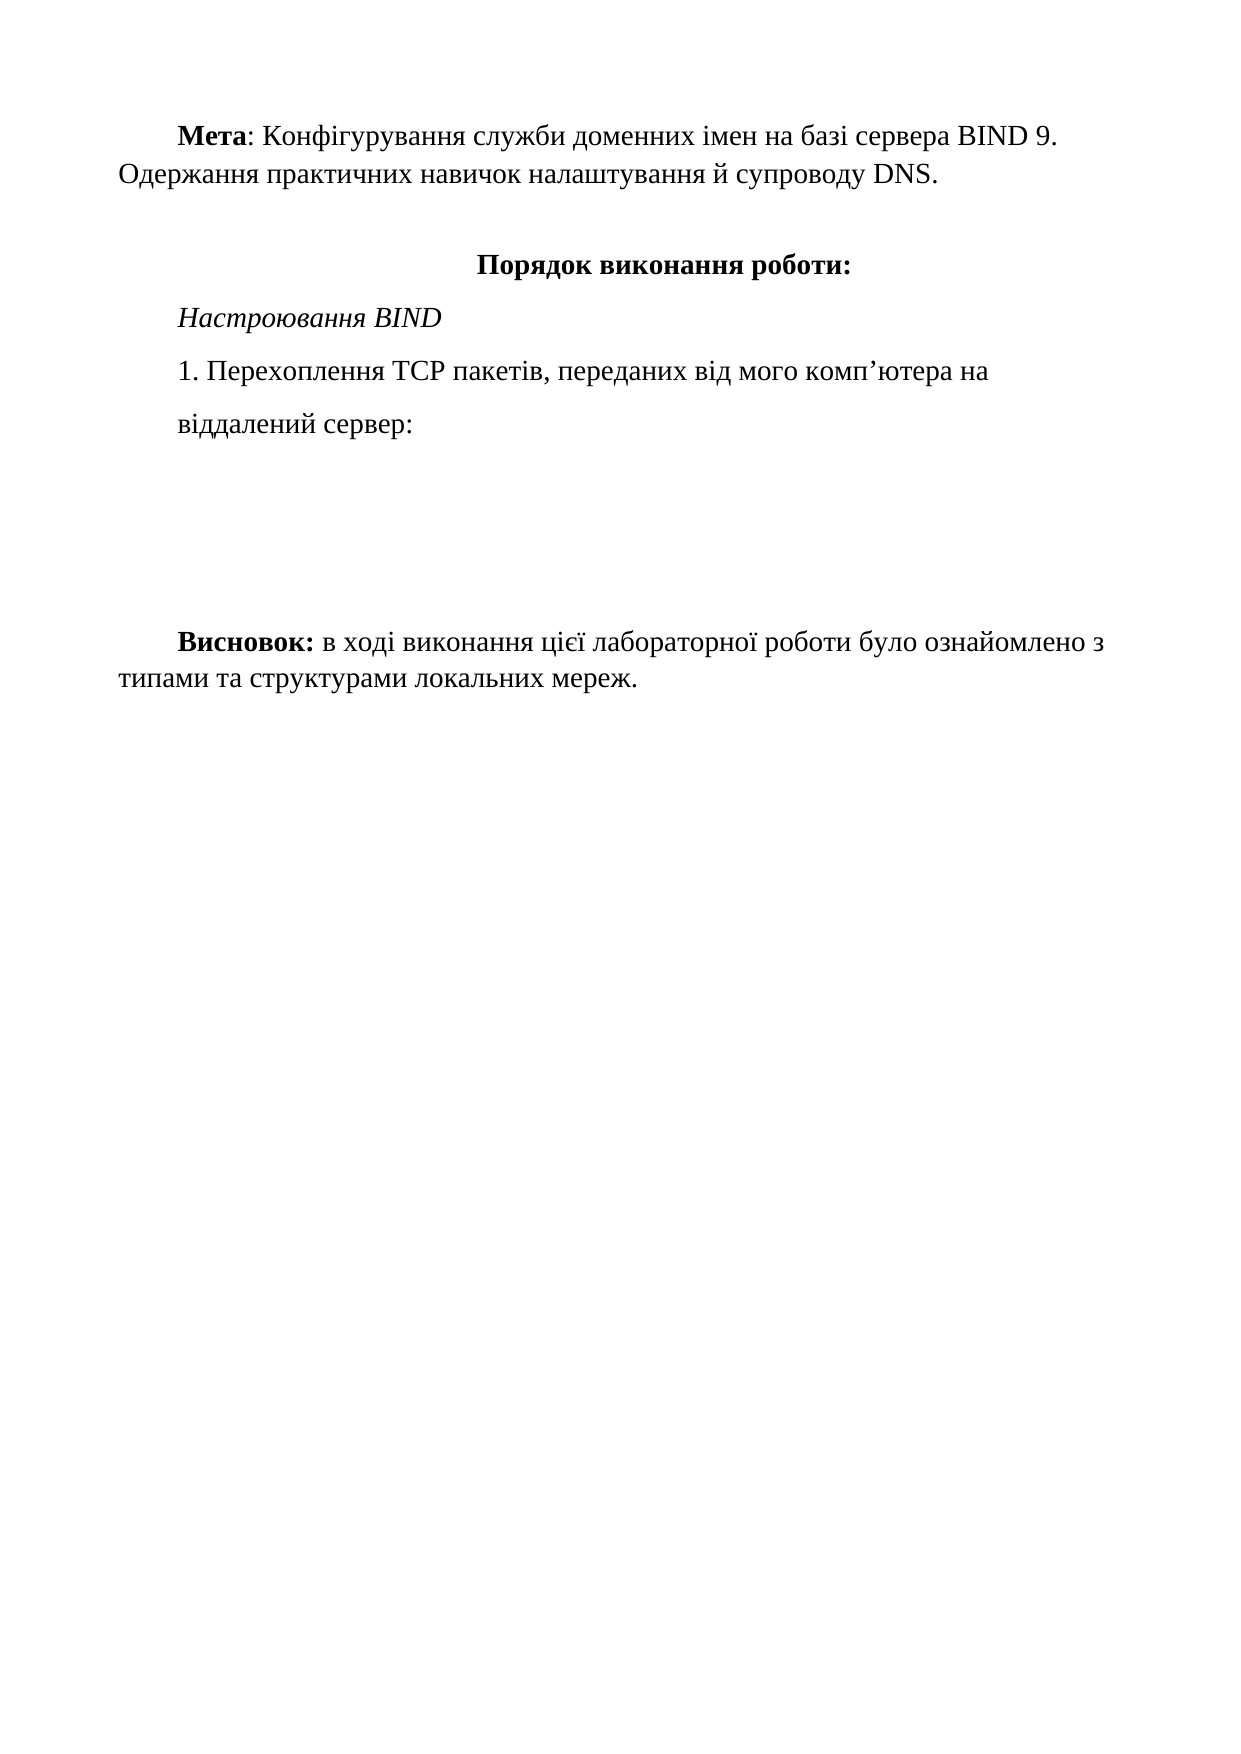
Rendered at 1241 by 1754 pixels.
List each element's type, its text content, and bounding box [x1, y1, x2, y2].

text Висновок: в ході виконання цієї лабораторної роботи було ознайомлено з типами та структурами локальних мереж. [118, 624, 1152, 694]
text Настроювання BIND [177, 300, 1152, 334]
text віддалений сервер: [177, 406, 1152, 439]
text 1. Перехоплення TCP пакетів, переданих від мого комп’ютера на [177, 353, 1152, 387]
text Мета: Конфігурування служби доменних імен на базі сервера BIND 9. Одержання практичних навичок налаштування й супроводу DNS. [118, 118, 1152, 222]
text Порядок виконання роботи: [177, 247, 1152, 281]
